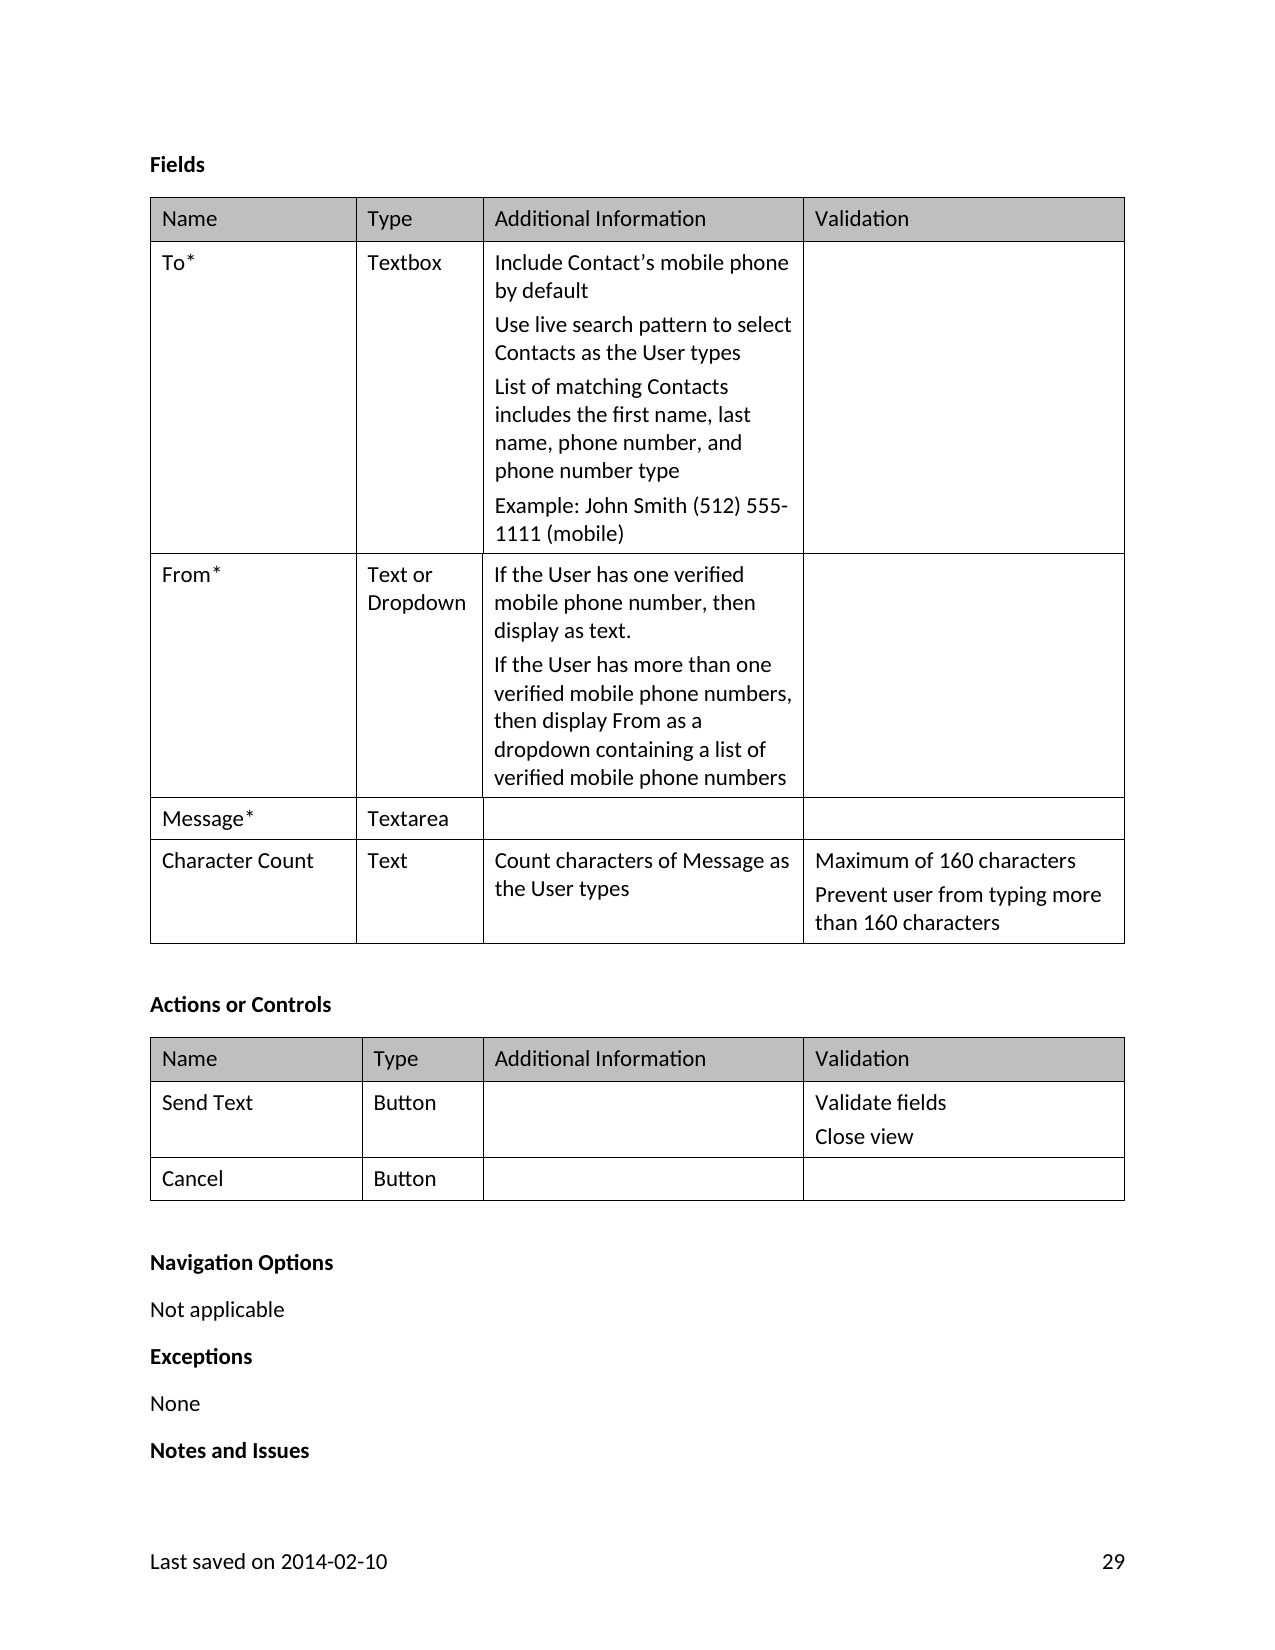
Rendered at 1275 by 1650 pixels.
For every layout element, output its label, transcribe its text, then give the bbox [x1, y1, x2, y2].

table_cell Send Text [151, 1082, 362, 1157]
table_cell [804, 242, 1124, 553]
table_cell [804, 1158, 1124, 1200]
table_cell [804, 798, 1124, 838]
table_cell [484, 1082, 803, 1157]
table_cell Button [363, 1158, 483, 1200]
table_cell Text or Dropdown [357, 554, 482, 797]
table_header Name [151, 198, 356, 241]
table_header Validation [804, 198, 1124, 241]
table_header Type [357, 198, 483, 241]
table_cell Character Count [151, 840, 356, 942]
table_cell Textbox [357, 242, 483, 553]
table_cell Count characters of Message as the User types [484, 840, 803, 942]
table_cell Button [363, 1082, 483, 1157]
table_cell Validate fields Close view [804, 1082, 1124, 1157]
table_header Name [151, 1038, 362, 1081]
table_header Additional Information [484, 1038, 803, 1081]
table_cell From* [151, 554, 356, 797]
table_cell Message* [151, 798, 356, 838]
table_cell Textarea [357, 798, 483, 838]
text Exceptions [150, 1342, 1125, 1370]
text Fields [150, 150, 1125, 178]
table_header Additional Information [484, 198, 803, 241]
table_cell Cancel [151, 1158, 362, 1200]
table_header Validation [804, 1038, 1124, 1081]
table_cell If the User has one verified mobile phone number, then display as text. If the User has more than one verified mobile phone numbers, then display From as a dropdown containing a list of verified mobile phone numbers [483, 554, 803, 797]
text Actions or Controls [150, 990, 1125, 1018]
table_cell [484, 1158, 803, 1200]
table_cell Include Contact’s mobile phone by default Use live search pattern to select Contacts as the User types List of matching Contacts includes the first name, last name, phone number, and phone number type Example: John Smith (512) 555-1111 (mobile) [484, 242, 803, 553]
table_cell To* [151, 242, 356, 553]
table_cell Maximum of 160 characters Prevent user from typing more than 160 characters [804, 840, 1124, 942]
table_header Type [363, 1038, 483, 1081]
table_cell [804, 554, 1124, 797]
table_cell Text [357, 840, 483, 942]
table_cell [484, 798, 803, 838]
text Navigation Options [150, 1248, 1125, 1276]
text Notes and Issues [150, 1436, 1125, 1464]
text Not applicable [150, 1295, 1125, 1323]
text None [150, 1389, 1125, 1417]
